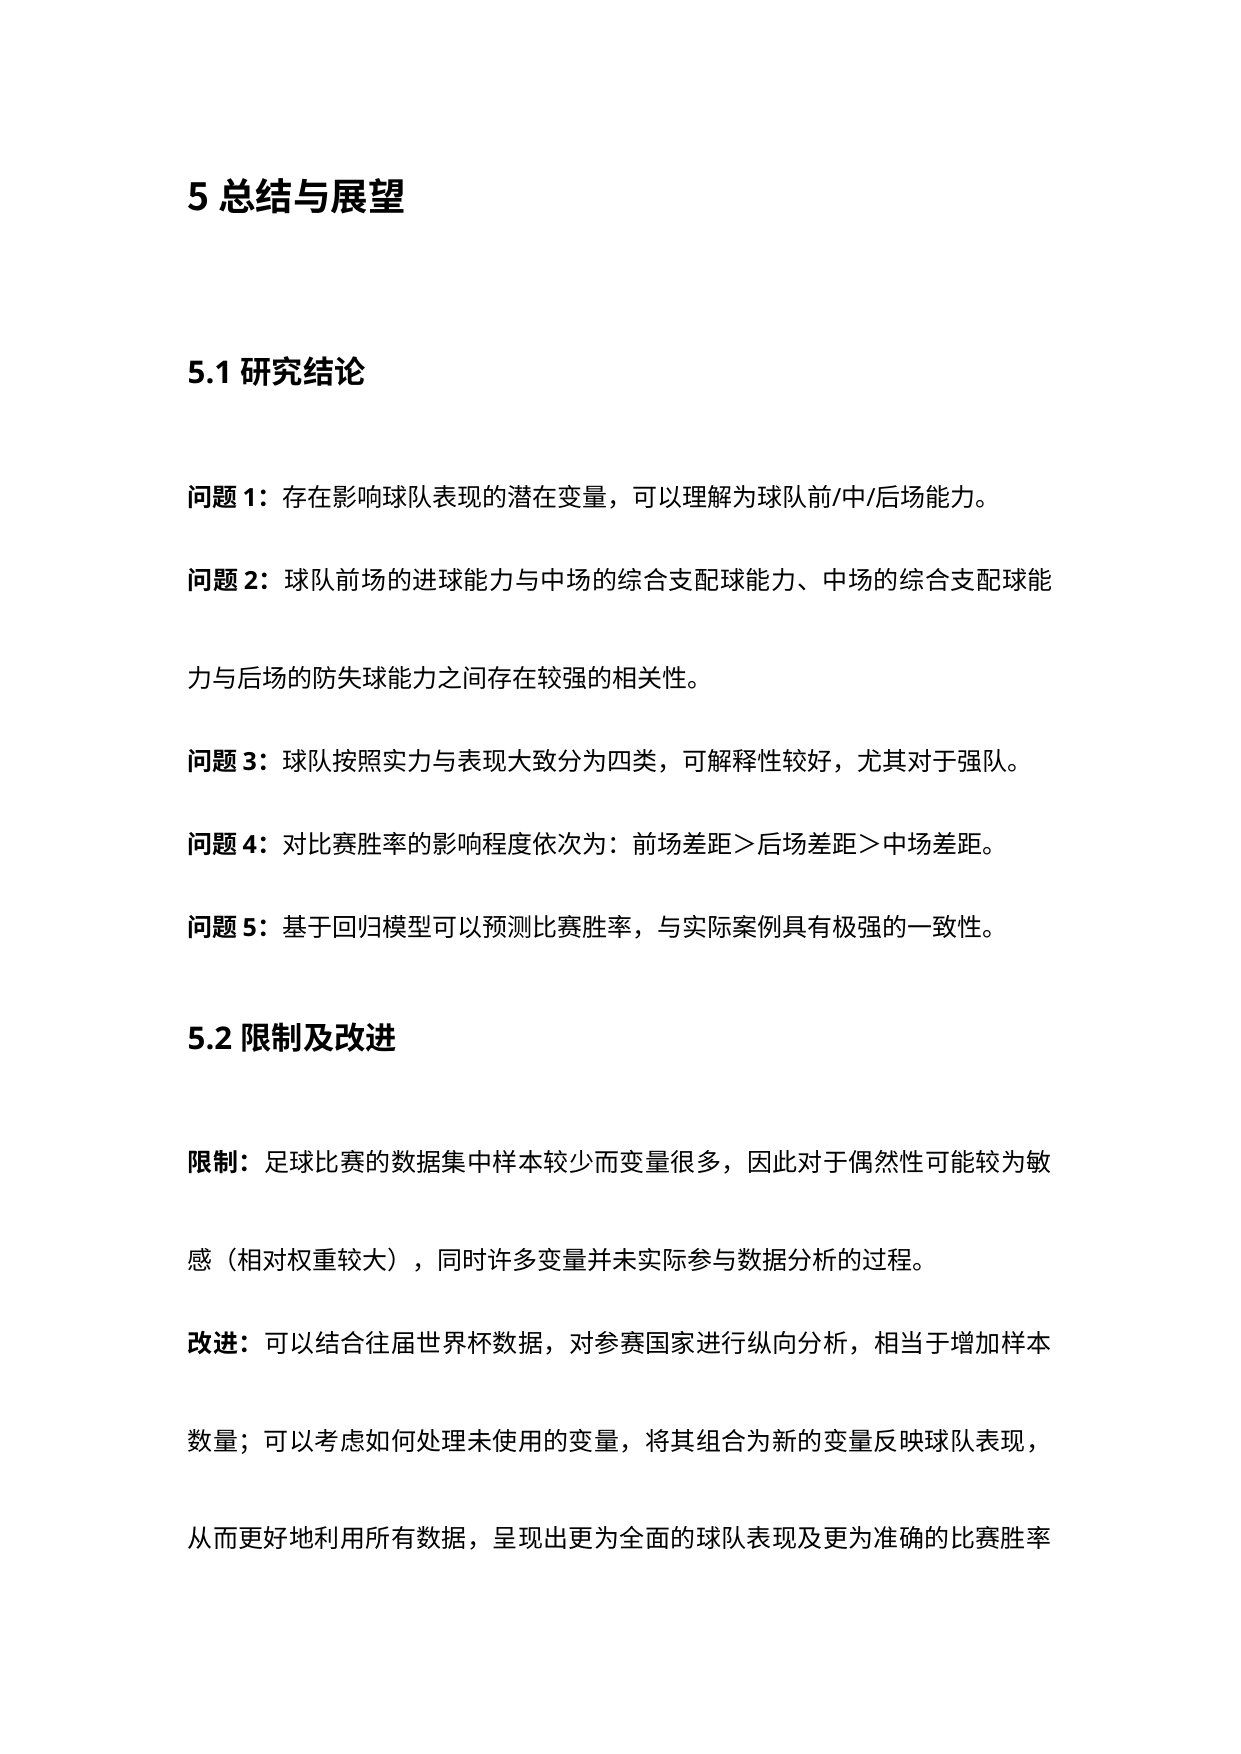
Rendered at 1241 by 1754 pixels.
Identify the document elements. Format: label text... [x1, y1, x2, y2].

subtitle 5.2 限制及改进 [187, 1003, 1053, 1068]
text 问题3：球队按照实力与表现大致分为四类，可解释性较好，尤其对于强队。 [187, 727, 1053, 792]
subtitle 5 总结与展望 [187, 162, 1053, 227]
text 问题2：球队前场的进球能力与中场的综合支配球能力、中场的综合支配球能力与后场的防失球能力之间存在较强的相关性。 [187, 546, 1053, 709]
text 限制：足球比赛的数据集中样本较少而变量很多，因此对于偶然性可能较为敏感（相对权重较大），同时许多变量并未实际参与数据分析的过程。 [187, 1128, 1053, 1291]
text 问题5：基于回归模型可以预测比赛胜率，与实际案例具有极强的一致性。 [187, 893, 1053, 958]
subtitle 5.1 研究结论 [187, 338, 1053, 403]
text 问题1：存在影响球队表现的潜在变量，可以理解为球队前/中/后场能力。 [187, 463, 1053, 528]
text 问题4：对比赛胜率的影响程度依次为：前场差距＞后场差距＞中场差距。 [187, 810, 1053, 875]
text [187, 1309, 1053, 1569]
